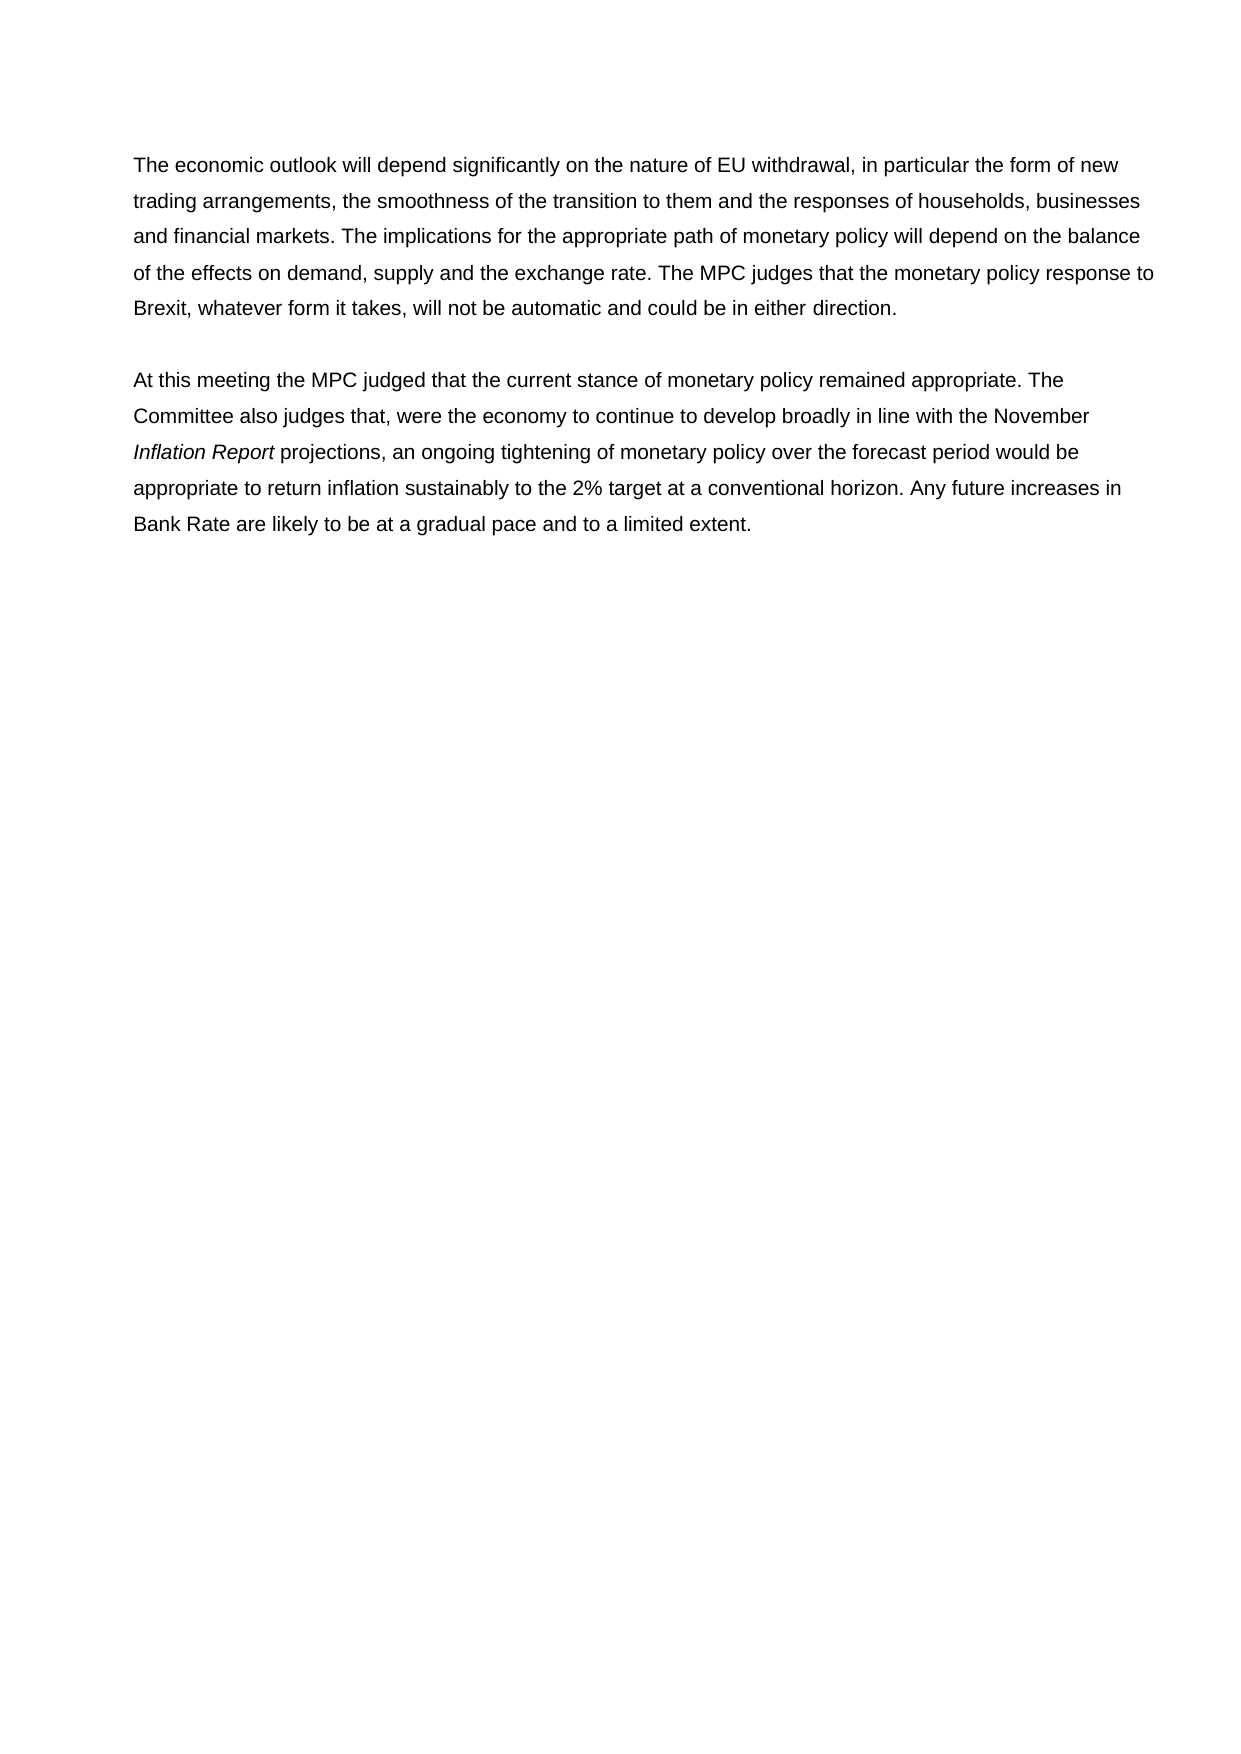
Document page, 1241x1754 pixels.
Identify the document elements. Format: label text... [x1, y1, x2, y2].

text At this meeting the MPC judged that the current stance of monetary policy remained appropriate. The Committee also judges that, were the economy to continue to develop broadly in line with the November Inflation Report projections, an ongoing tightening of monetary policy over the forecast period would be appropriate to return inflation sustainably to the 2% target at a conventional horizon. Any future increases in Bank Rate are likely to be at a gradual pace and to a limited extent. [133, 368, 1161, 536]
text The economic outlook will depend significantly on the nature of EU withdrawal, in particular the form of new trading arrangements, the smoothness of the transition to them and the responses of households, businesses and financial markets. The implications for the appropriate path of monetary policy will depend on the balance of the effects on demand, supply and the exchange rate. The MPC judges that the monetary policy response to Brexit, whatever form it takes, will not be automatic and could be in either direction. [133, 152, 1159, 320]
